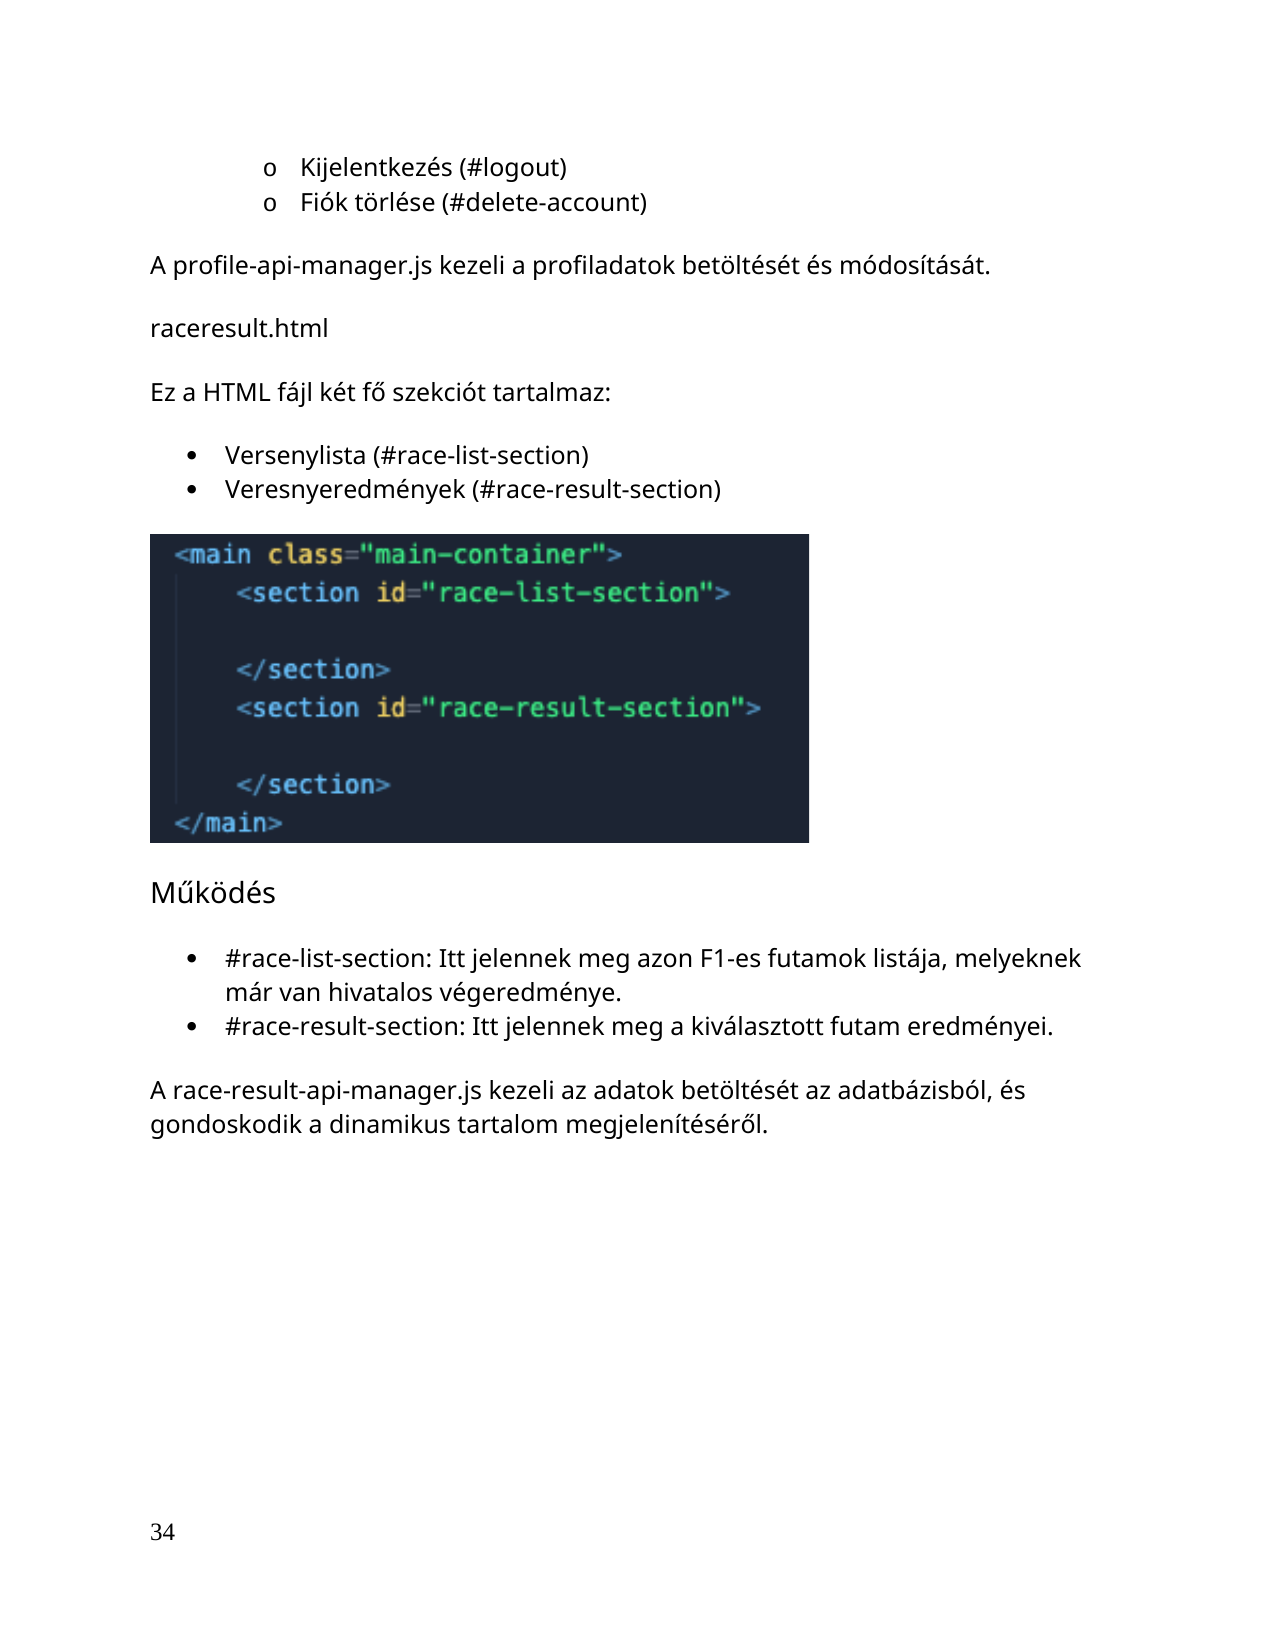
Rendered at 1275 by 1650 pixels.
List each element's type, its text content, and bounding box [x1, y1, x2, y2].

text raceresult.html [150, 311, 1125, 345]
text A profile-api-manager.js kezeli a profiladatok betöltését és módosítását. [150, 248, 1125, 282]
list Kijelentkezés (#logout) [262, 150, 1125, 184]
list Versenylista (#race-list-section) [187, 437, 1125, 471]
list #race-result-section: Itt jelennek meg a kiválasztott futam eredményei. [187, 1009, 1125, 1043]
text Működés [150, 872, 1125, 912]
list #race-list-section: Itt jelennek meg azon F1-es futamok listája, melyeknek már van hivatalos végeredménye. [187, 941, 1125, 1009]
list Fiók törlése (#delete-account) [262, 184, 1125, 218]
text A race-result-api-manager.js kezeli az adatok betöltését az adatbázisból, és gondoskodik a dinamikus tartalom megjelenítéséről. [150, 1072, 1125, 1140]
text Ez a HTML fájl két fő szekciót tartalmaz: [150, 374, 1125, 408]
picture [150, 534, 810, 843]
list Veresnyeredmények (#race-result-section) [187, 471, 1125, 506]
